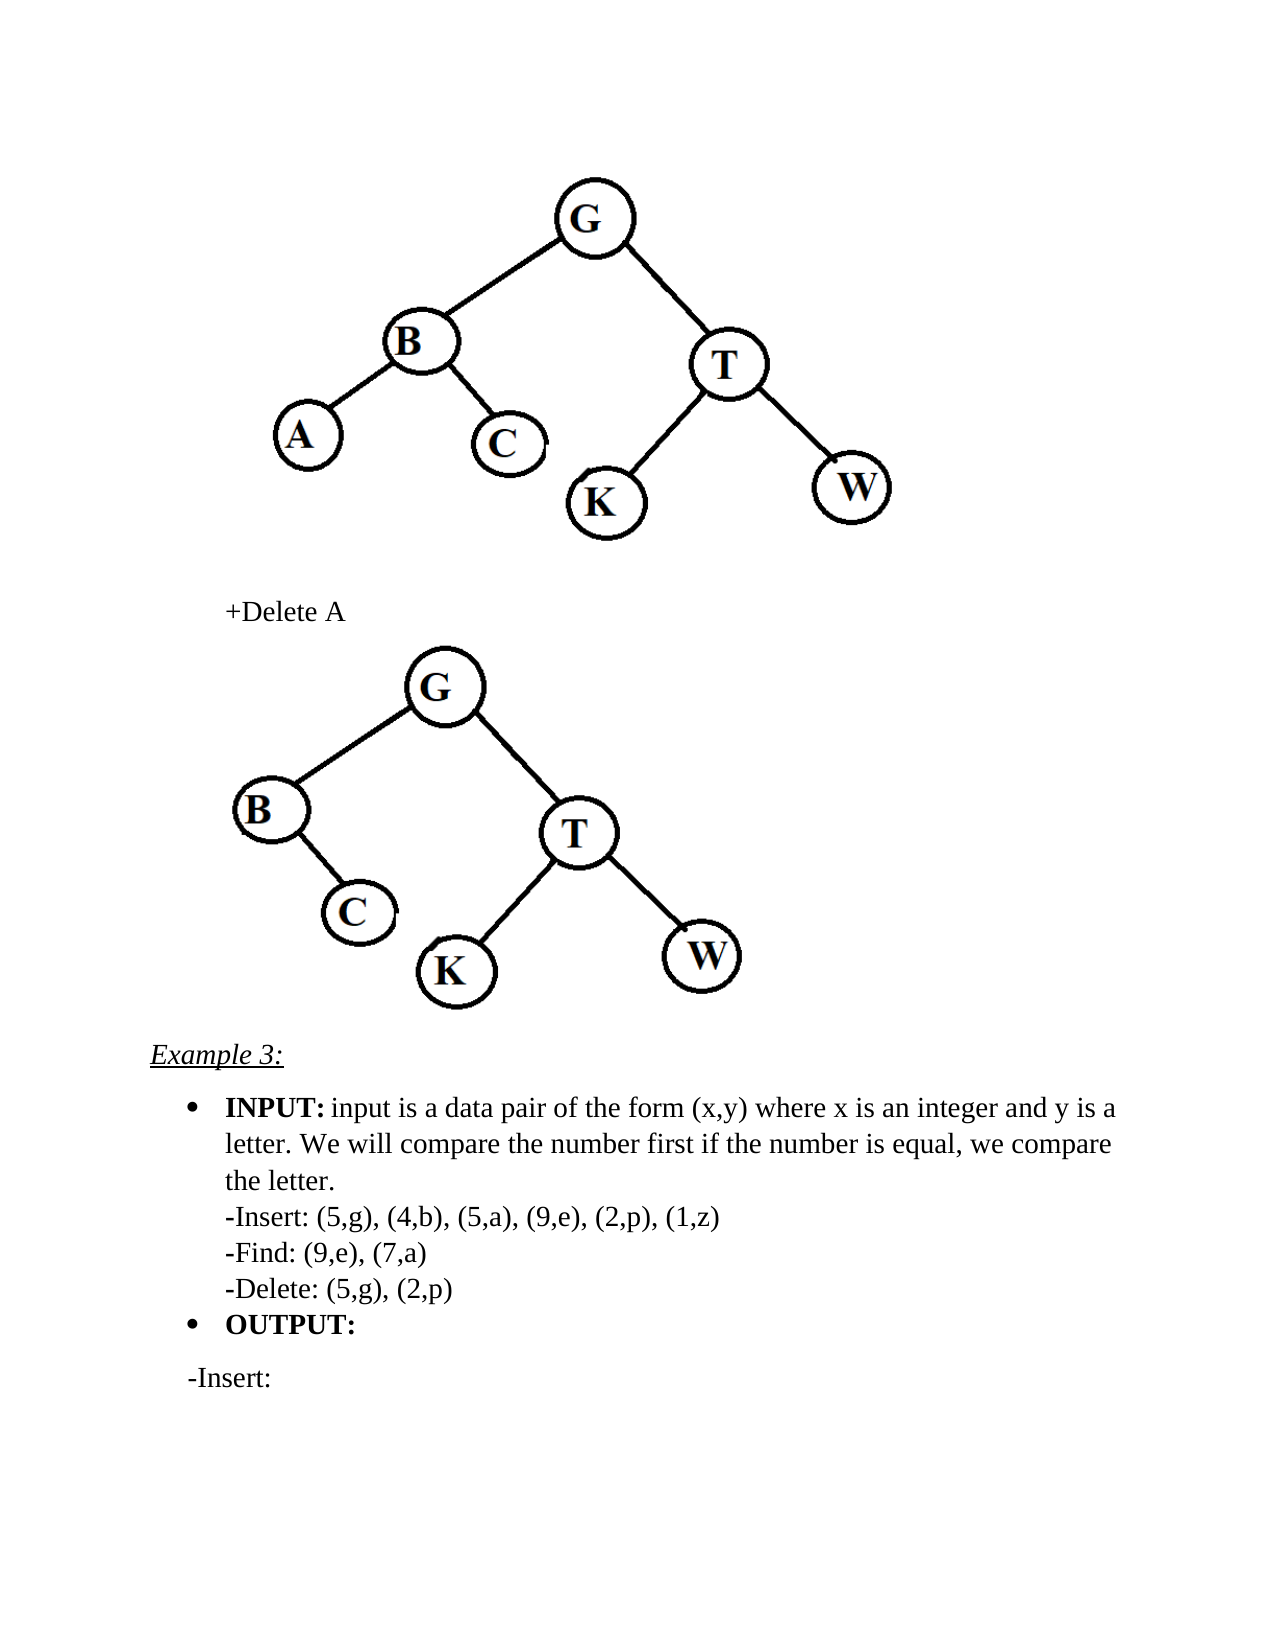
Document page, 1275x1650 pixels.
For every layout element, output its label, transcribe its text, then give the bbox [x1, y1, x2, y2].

picture [225, 630, 769, 1019]
list INPUT: input is a data pair of the form (x,y) where x is an integer and y is a letter. We will compare the number first if the number is equal, we compare the letter. [187, 1090, 1125, 1196]
text -Insert: [187, 1360, 1125, 1394]
picture [225, 150, 995, 592]
list OUTPUT: [187, 1307, 1125, 1341]
list +Delete A [225, 594, 1125, 627]
list -Insert: (5,g), (4,b), (5,a), (9,e), (2,p), (1,z) [225, 1199, 1125, 1232]
text Example 3: [150, 1037, 1125, 1071]
list -Delete: (5,g), (2,p) [225, 1271, 1125, 1304]
list -Find: (9,e), (7,a) [225, 1235, 1125, 1268]
